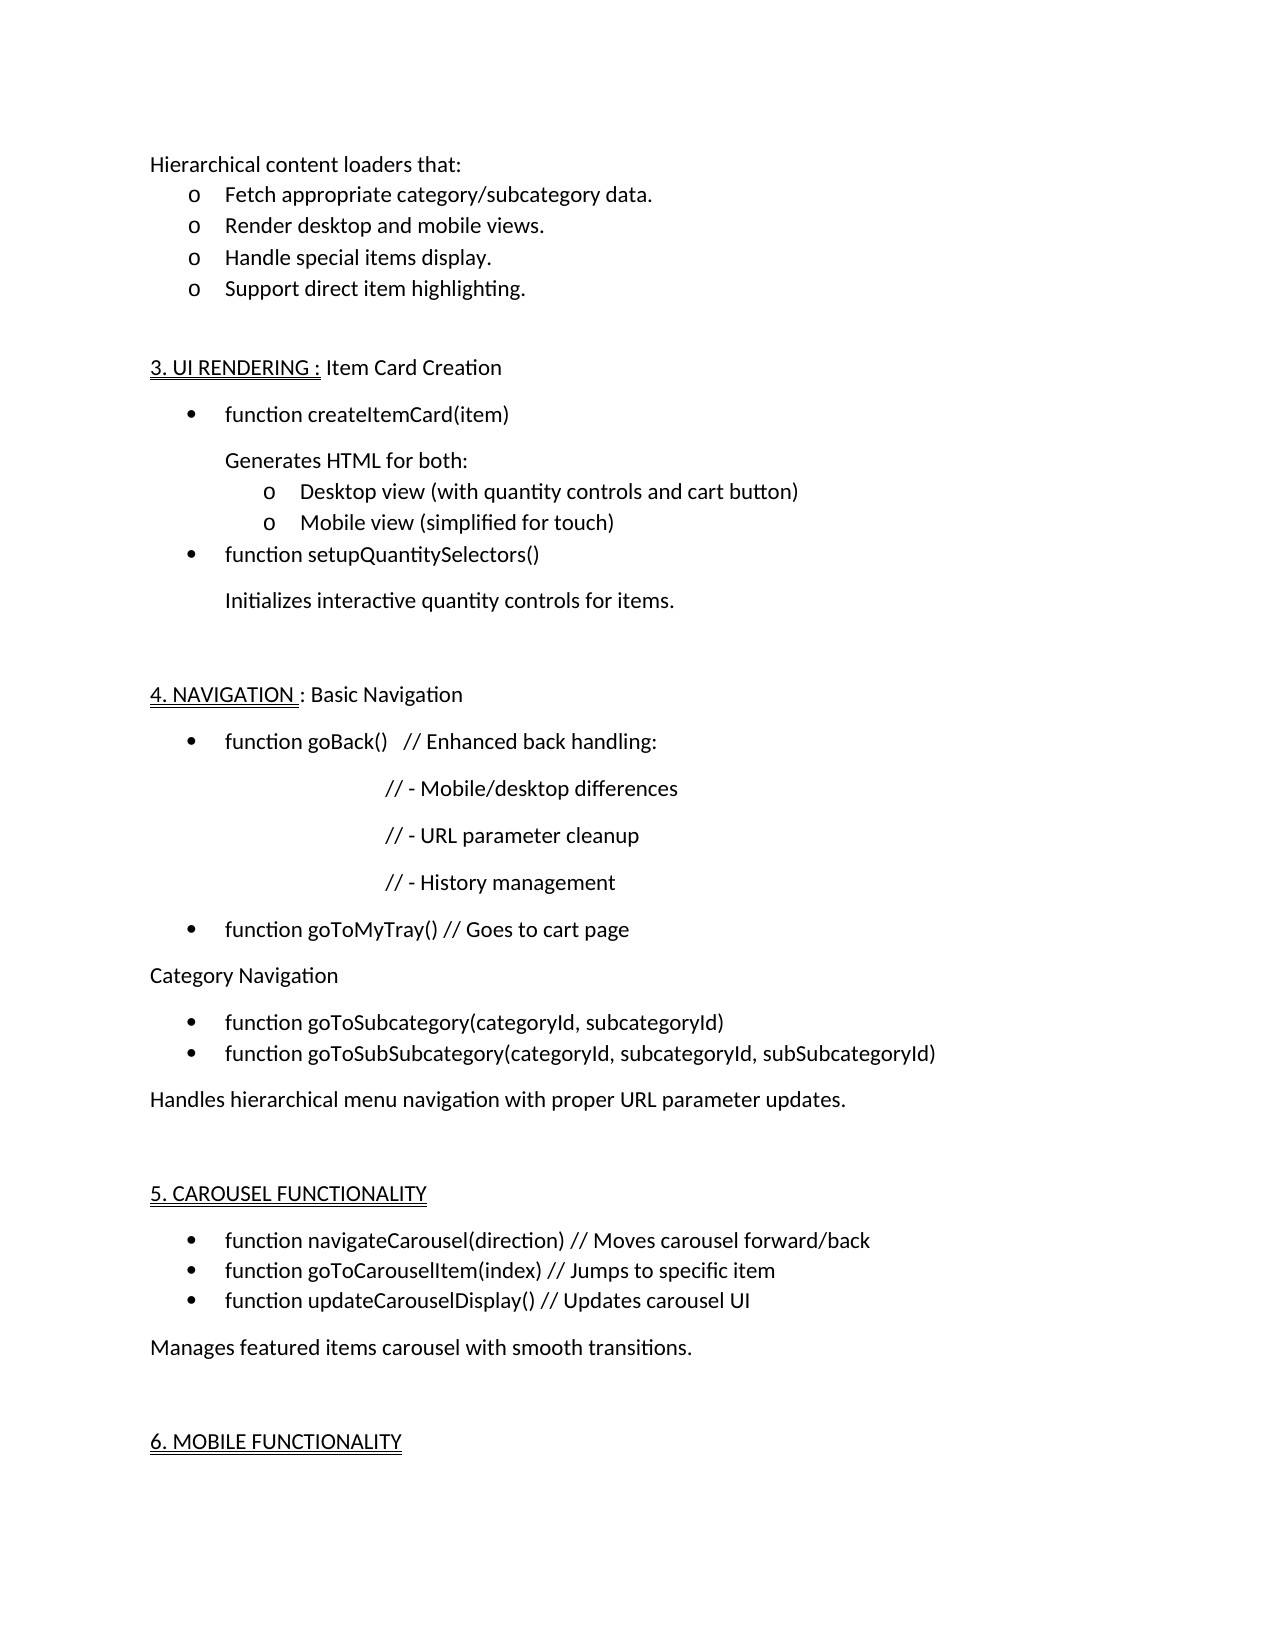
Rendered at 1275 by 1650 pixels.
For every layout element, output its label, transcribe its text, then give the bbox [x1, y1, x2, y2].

list Mobile view (simplified for touch) [262, 508, 1125, 537]
list function goBack() // Enhanced back handling: [187, 727, 1125, 755]
list function createItemCard(item) [187, 400, 1125, 428]
text 5. CAROUSEL FUNCTIONALITY [150, 1179, 1125, 1207]
text Category Navigation [150, 962, 1125, 990]
text // - URL parameter cleanup [375, 821, 1125, 849]
list function navigateCarousel(direction) // Moves carousel forward/back [187, 1226, 1125, 1254]
list Desktop view (with quantity controls and cart button) [262, 477, 1125, 506]
text Handles hierarchical menu navigation with proper URL parameter updates. [150, 1086, 1125, 1114]
list function goToSubSubcategory(categoryId, subcategoryId, subSubcategoryId) [187, 1039, 1125, 1067]
text 6. MOBILE FUNCTIONALITY [150, 1427, 1125, 1455]
list function goToCarouselItem(index) // Jumps to specific item [187, 1256, 1125, 1284]
text Hierarchical content loaders that: [150, 150, 1125, 178]
text Manages featured items carousel with smooth transitions. [150, 1333, 1125, 1362]
text Generates HTML for both: [150, 447, 1125, 475]
list function goToSubcategory(categoryId, subcategoryId) [187, 1008, 1125, 1037]
list function setupQuantitySelectors() [187, 540, 1125, 568]
text // - Mobile/desktop differences [375, 774, 1125, 802]
text 4. NAVIGATION : Basic Navigation [150, 680, 1125, 708]
list Fetch appropriate category/subcategory data. [187, 180, 1125, 209]
list function updateCarouselDisplay() // Updates carousel UI [187, 1287, 1125, 1315]
text // - History management [375, 868, 1125, 896]
list function goToMyTray() // Goes to cart page [187, 915, 1125, 943]
text Initializes interactive quantity controls for items. [150, 587, 1125, 615]
list Support direct item highlighting. [187, 274, 1125, 304]
list Handle special items display. [187, 243, 1125, 272]
list Render desktop and mobile views. [187, 212, 1125, 241]
text 3. UI RENDERING : Item Card Creation [150, 353, 1125, 381]
